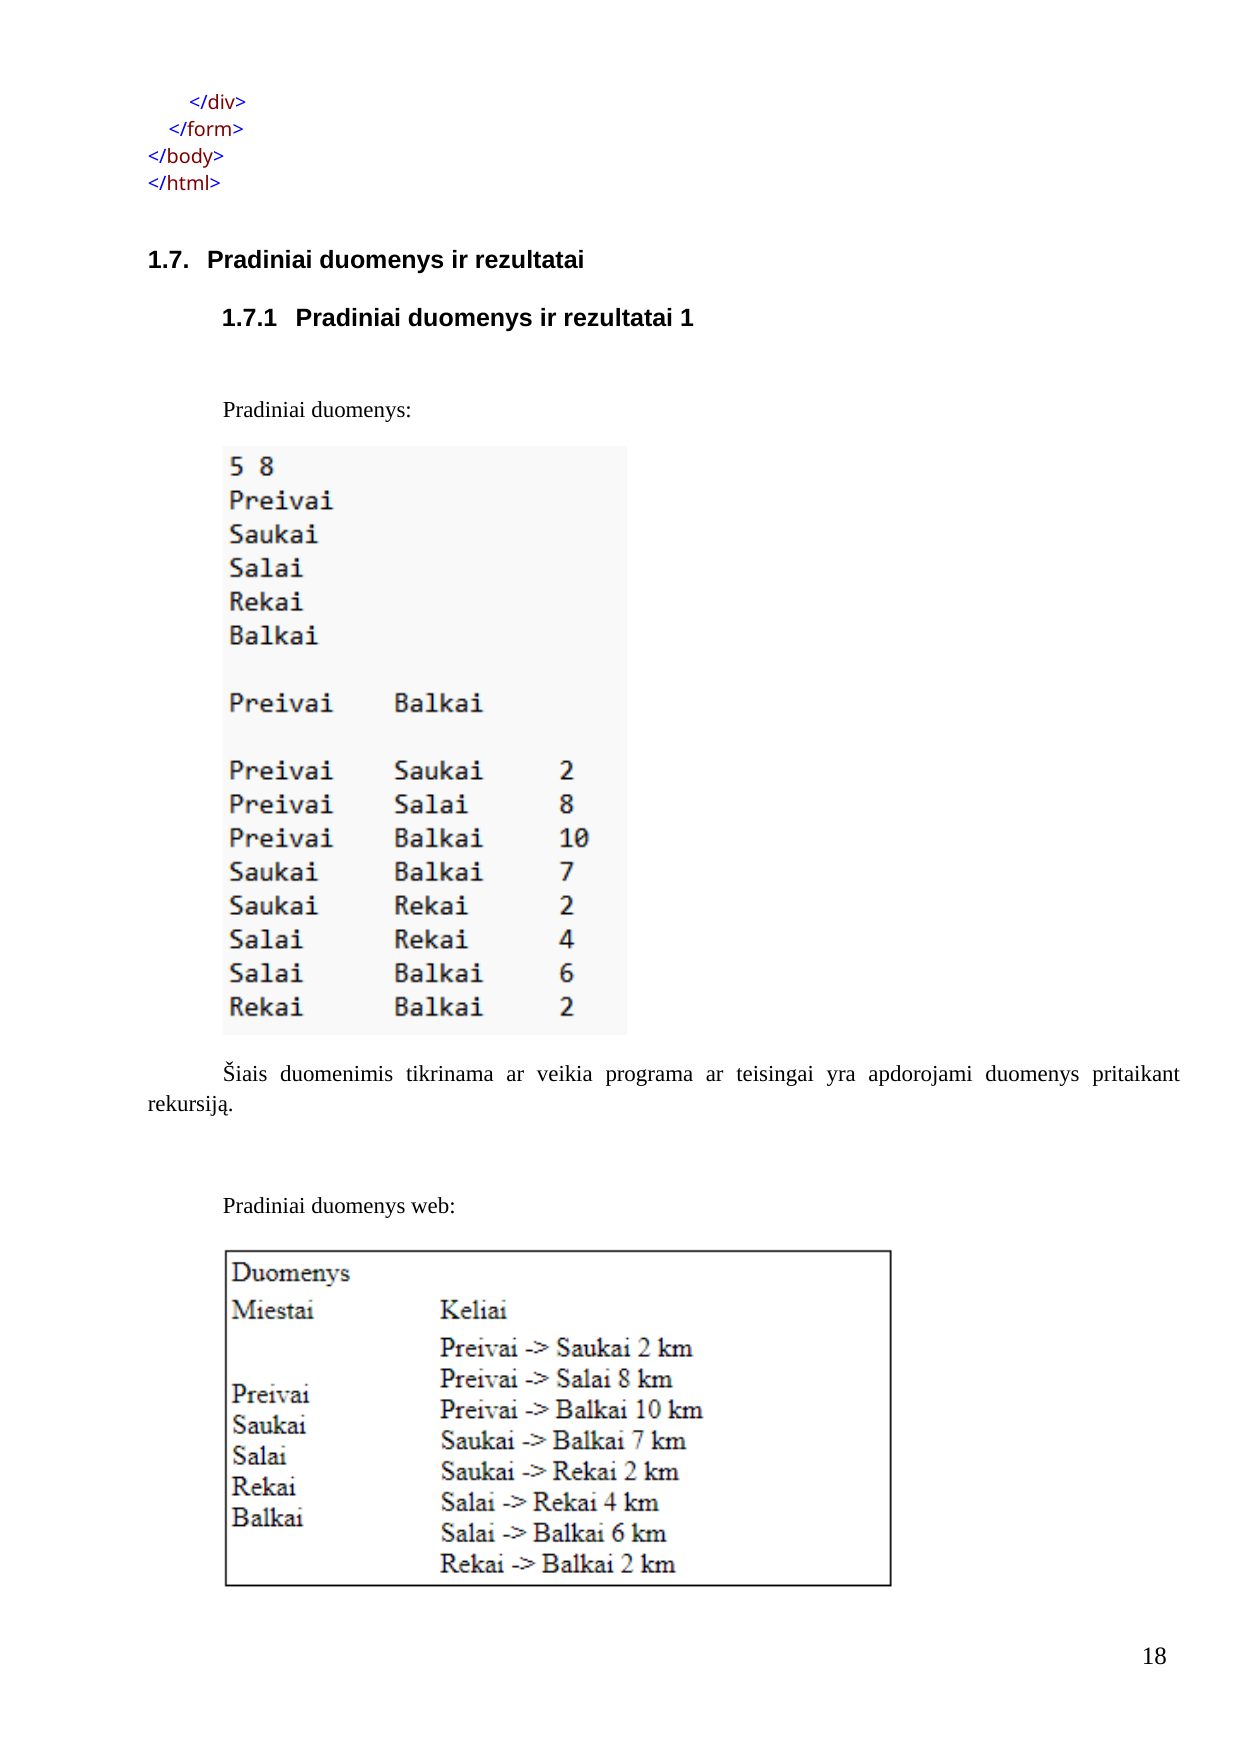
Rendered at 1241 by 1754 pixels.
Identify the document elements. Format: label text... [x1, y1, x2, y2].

subtitle Pradiniai duomenys ir rezultatai [148, 244, 1181, 273]
subtitle Pradiniai duomenys ir rezultatai 1 [222, 303, 1181, 331]
text </form> [148, 116, 1181, 143]
text Pradiniai duomenys: [148, 396, 1181, 422]
picture [222, 446, 627, 1035]
text </html> [148, 169, 1181, 197]
text Šiais duomenimis tikrinama ar veikia programa ar teisingai yra apdorojami duomenys pritaikant rekursiją. [148, 1059, 1181, 1116]
text </div> [148, 89, 1181, 116]
text </body> [148, 143, 1181, 169]
text Pradiniai duomenys web: [148, 1192, 1181, 1218]
picture [222, 1242, 909, 1597]
